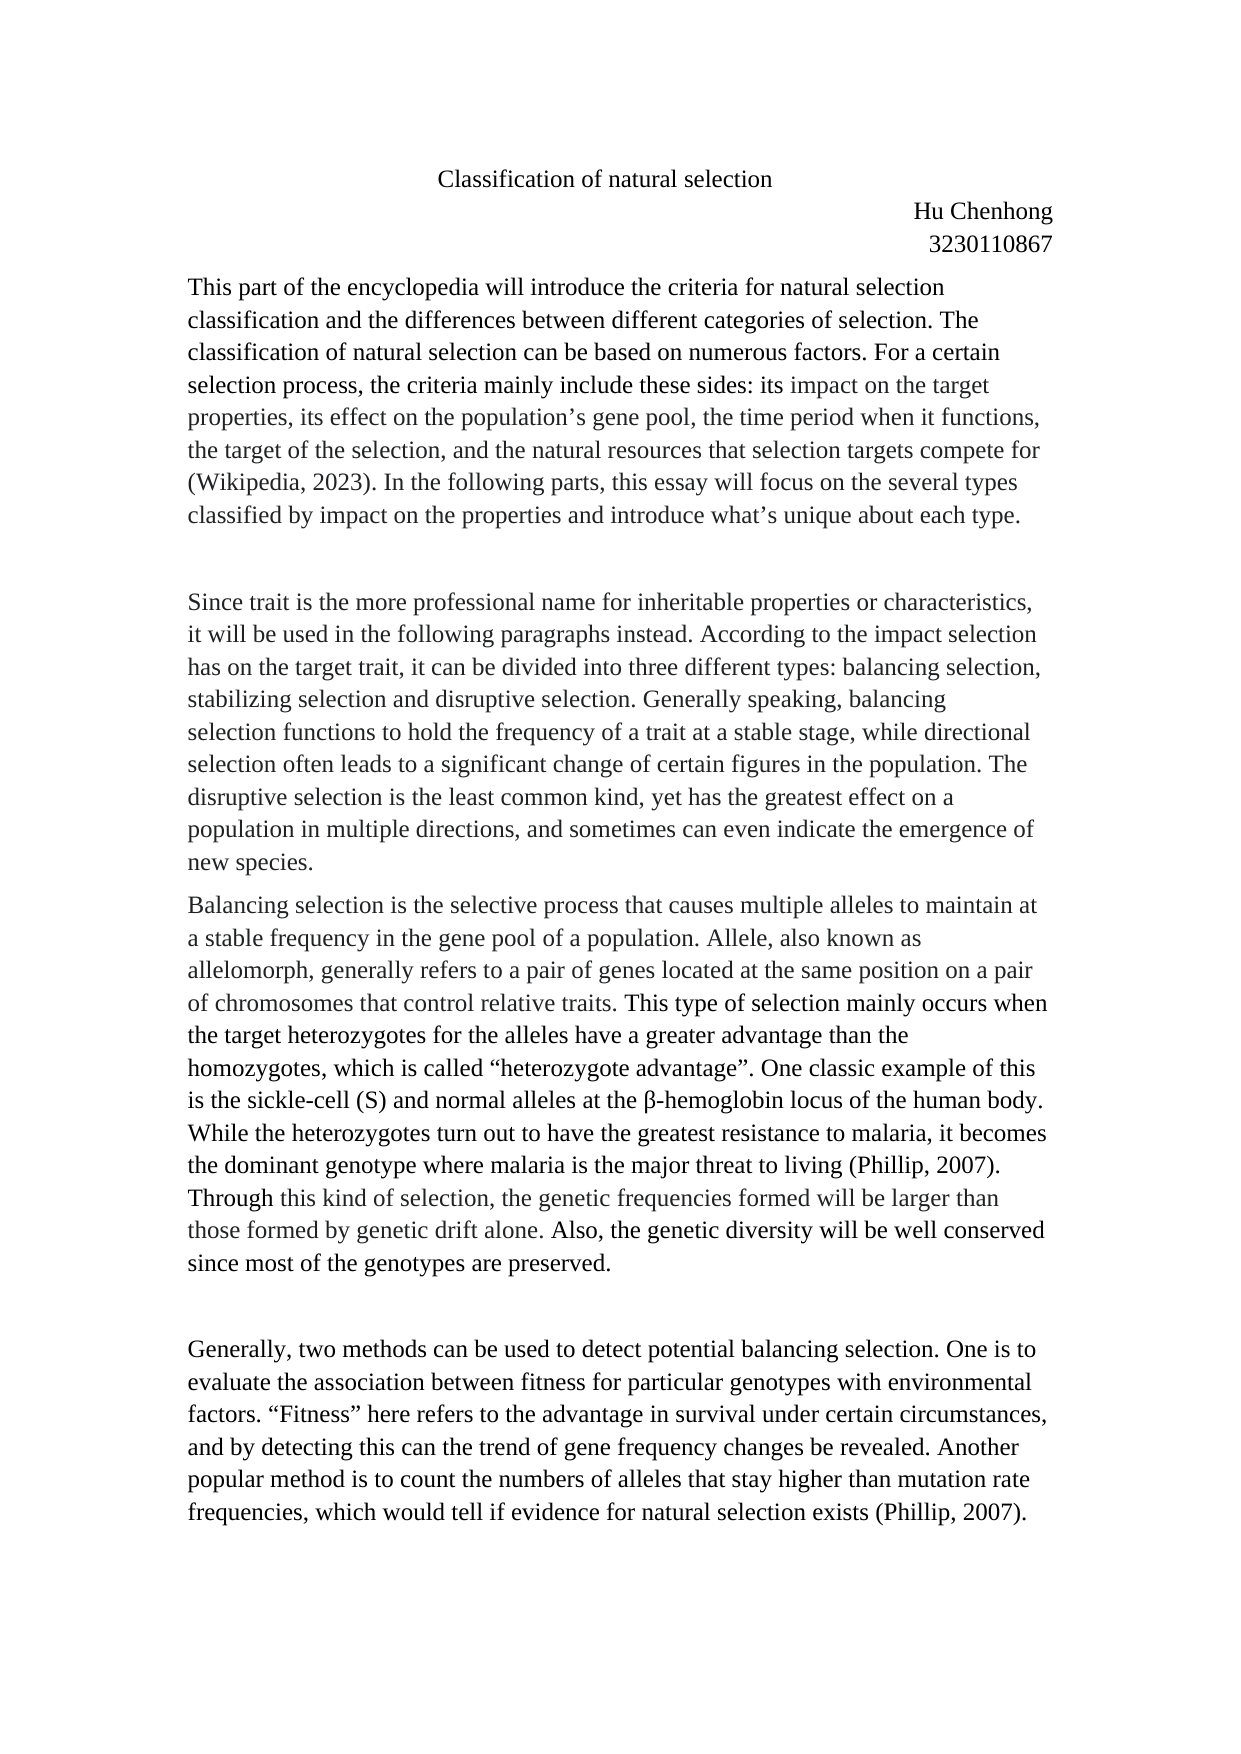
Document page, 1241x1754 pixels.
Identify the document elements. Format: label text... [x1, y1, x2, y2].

text 3230110867 [187, 227, 1053, 259]
text Generally, two methods can be used to detect potential balancing selection. One is to evaluate the association between fitness for particular genotypes with environmental factors. “Fitness” here refers to the advantage in survival under certain circumstances, and by detecting this can the trend of gene frequency changes be revealed. Another popular method is to count the numbers of alleles that stay higher than mutation rate frequencies, which would tell if evidence for natural selection exists (Phillip, 2007). [187, 1333, 1053, 1528]
text This part of the encyclopedia will introduce the criteria for natural selection classification and the differences between different categories of selection. The classification of natural selection can be based on numerous factors. For a certain selection process, the criteria mainly include these sides: its impact on the target properties, its effect on the population’s gene pool, the time period when it functions, the target of the selection, and the natural resources that selection targets compete for (Wikipedia, 2023). In the following parts, this essay will focus on the several types classified by impact on the properties and introduce what’s unique about each type. [187, 270, 1053, 530]
text Classification of natural selection [187, 162, 1053, 194]
text Balancing selection is the selective process that causes multiple alleles to maintain at a stable frequency in the gene pool of a population. Allele, also known as allelomorph, generally refers to a pair of genes located at the same position on a pair of chromosomes that control relative traits. This type of selection mainly occurs when the target heterozygotes for the alleles have a greater advantage than the homozygotes, which is called “heterozygote advantage”. One classic example of this is the sickle-cell (S) and normal alleles at the β-hemoglobin locus of the human body. While the heterozygotes turn out to have the greatest resistance to malaria, it becomes the dominant genotype where malaria is the major threat to living (Phillip, 2007). Through this kind of selection, the genetic frequencies formed will be larger than those formed by genetic drift alone. Also, the genetic diversity will be well conserved since most of the genotypes are preserved. [187, 888, 1053, 1278]
text Since trait is the more professional name for inheritable properties or characteristics, it will be used in the following paragraphs instead. According to the impact selection has on the target trait, it can be divided into three different types: balancing selection, stabilizing selection and disruptive selection. Generally speaking, balancing selection functions to hold the frequency of a trait at a stable stage, while directional selection often leads to a significant change of certain figures in the population. The disruptive selection is the least common kind, yet has the greatest effect on a population in multiple directions, and sometimes can even indicate the emergence of new species. [187, 585, 1053, 877]
text Hu Chenhong [187, 194, 1053, 227]
